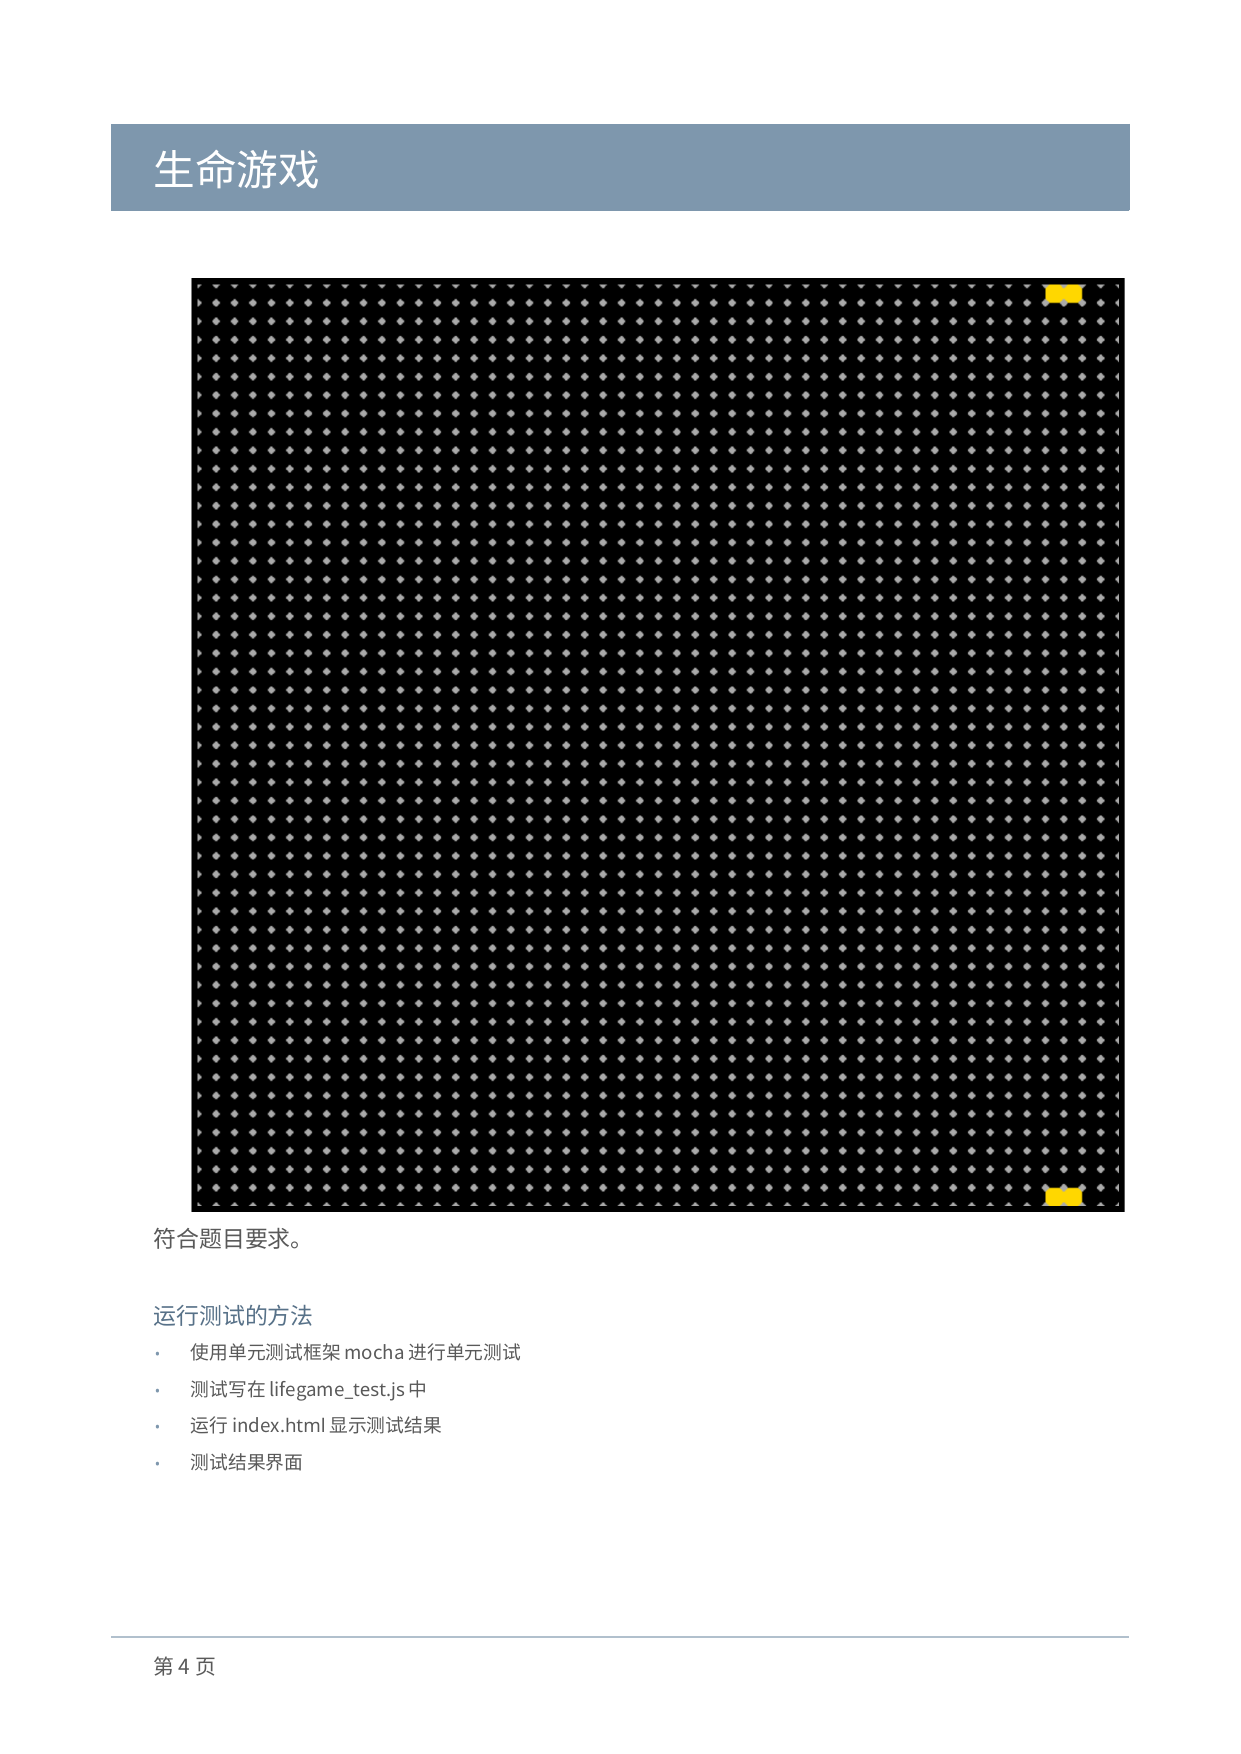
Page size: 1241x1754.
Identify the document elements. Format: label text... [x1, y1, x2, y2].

list 使用单元测试框架mocha进行单元测试 [153, 1337, 1087, 1365]
list 运行index.html显示测试结果 [153, 1411, 1087, 1438]
list 测试写在lifegame_test.js中 [153, 1374, 1087, 1401]
list 符合题目要求。 [153, 1221, 1087, 1254]
list 测试结果界面 [153, 1448, 1087, 1475]
picture [190, 278, 1125, 1212]
subtitle 运行测试的方法 [153, 1298, 1087, 1331]
